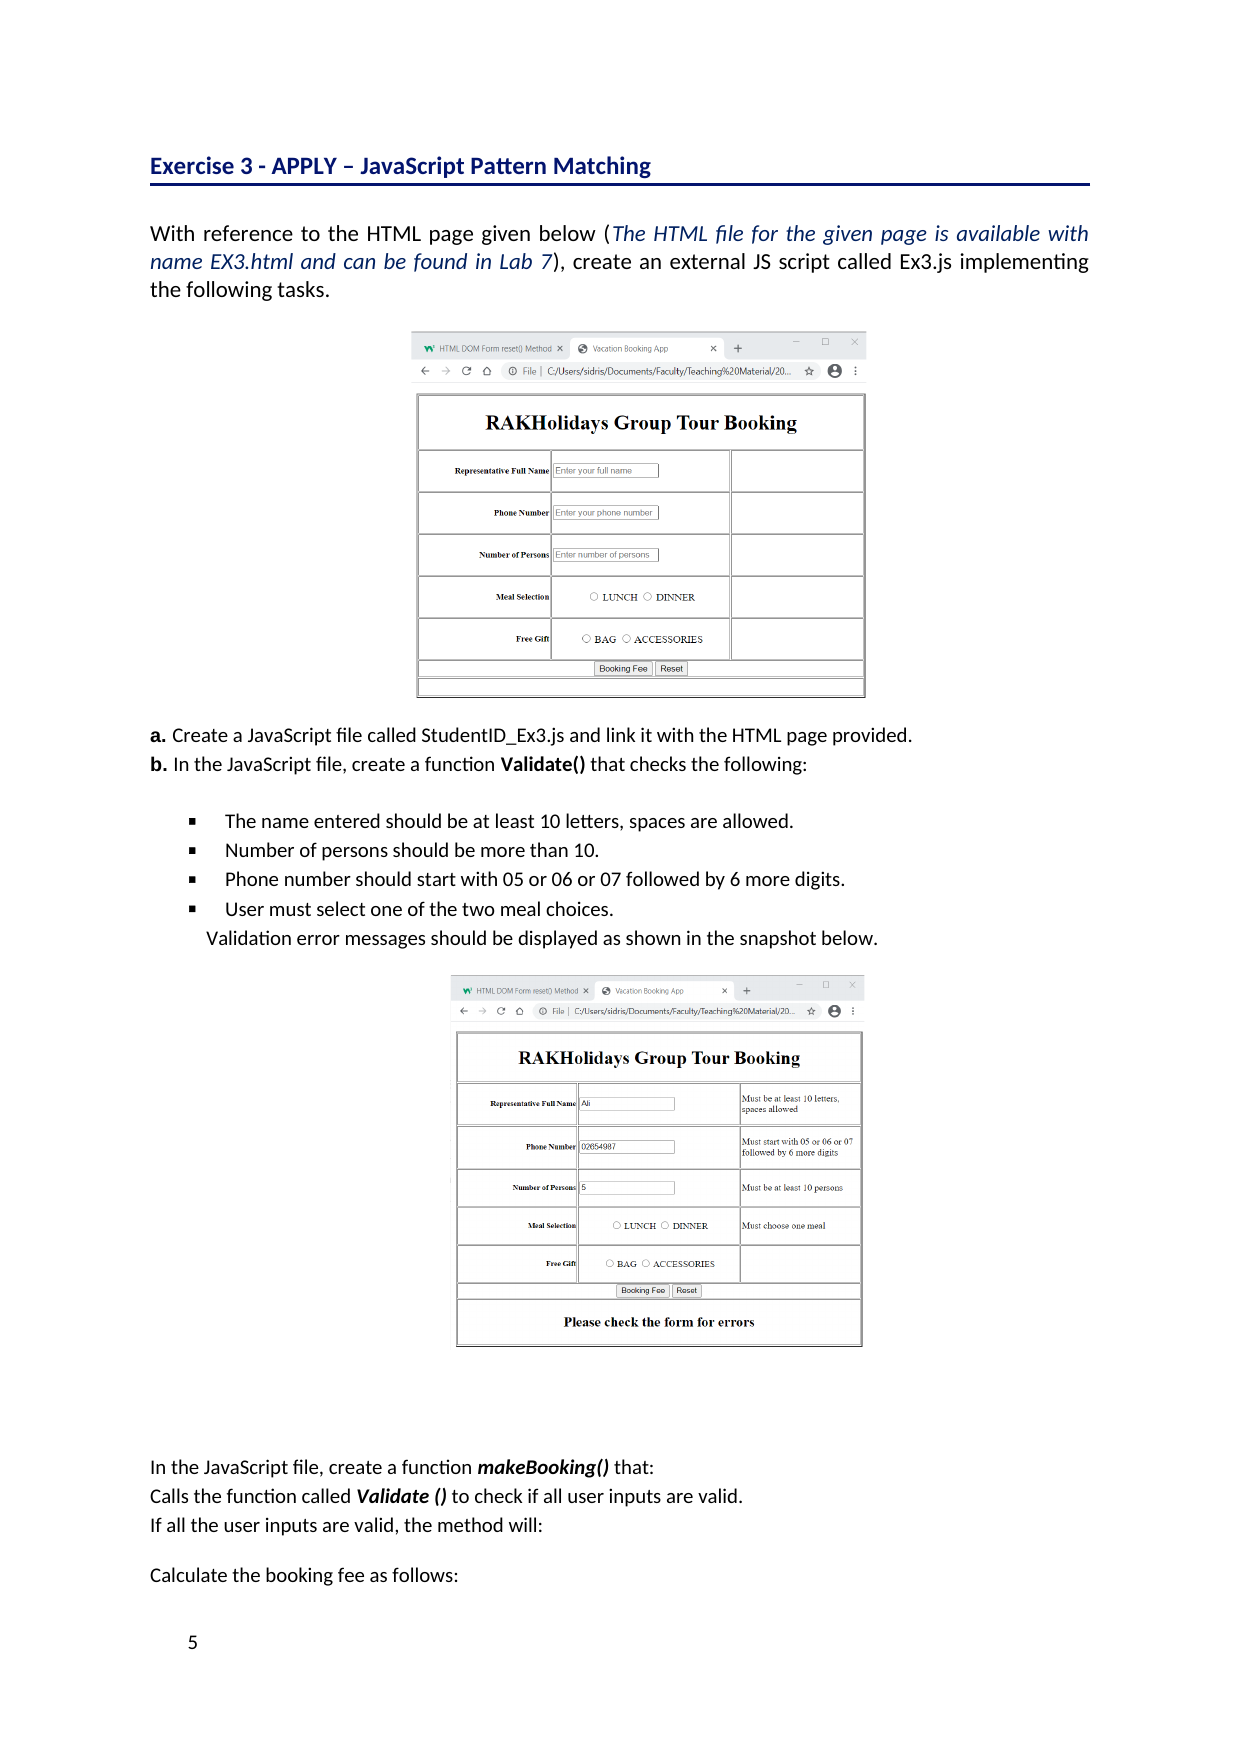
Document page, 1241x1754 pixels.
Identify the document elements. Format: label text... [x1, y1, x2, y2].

text In the JavaScript file, create a function makeBooking() that: [150, 1454, 1090, 1480]
picture [450, 975, 865, 1350]
text Calls the function called Validate () to check if all user inputs are valid. [150, 1483, 1090, 1509]
list Create a JavaScript file called StudentID_Ex3.js and link it with the HTML page provided. [150, 722, 1090, 747]
text With reference to the HTML page given below (The HTML file for the given page is available with name EX3.html and can be found in Lab 7), create an external JS script called Ex3.js implementing the following tasks. [150, 219, 1090, 303]
list User must select one of the two meal choices. [187, 896, 1090, 921]
text If all the user inputs are valid, the method will: [150, 1513, 1090, 1538]
list The name entered should be at least 10 letters, spaces are allowed. [187, 808, 1090, 834]
text Validation error messages should be displayed as shown in the snapshot below. [169, 925, 1090, 950]
list Phone number should start with 05 or 06 or 07 followed by 6 more digits. [187, 867, 1090, 892]
list Number of persons should be more than 10. [187, 837, 1090, 863]
list In the JavaScript file, create a function Validate() that checks the following: [150, 751, 1090, 776]
text Calculate the booking fee as follows: [150, 1563, 1090, 1588]
subtitle Exercise 3 - APPLY – JavaScript Pattern Matching [150, 150, 1090, 183]
picture [411, 331, 867, 701]
